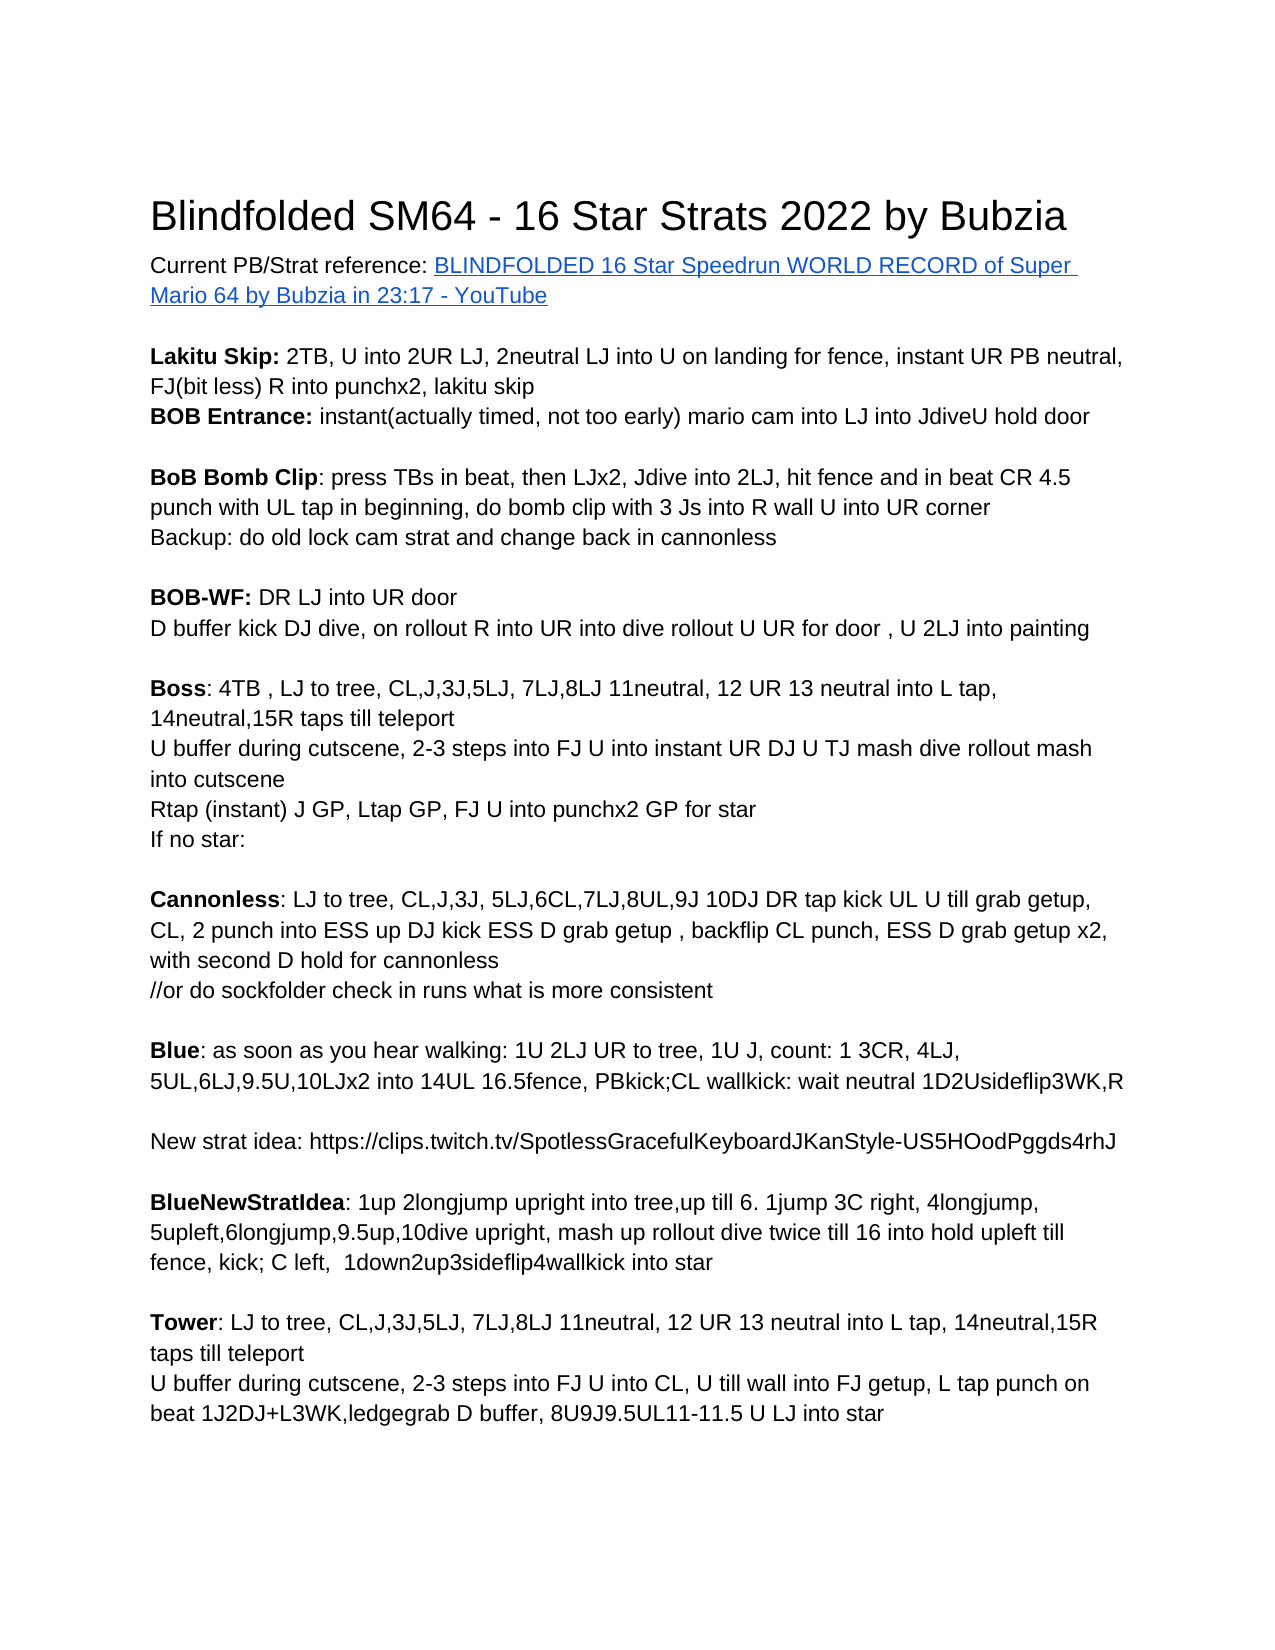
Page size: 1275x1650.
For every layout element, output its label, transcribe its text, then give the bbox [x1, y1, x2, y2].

text Current PB/Strat reference: BLINDFOLDED 16 Star Speedrun WORLD RECORD of Super Mario 64 by Bubzia in 23:17 - YouTube [150, 252, 1125, 309]
text If no star: [150, 826, 1125, 852]
text Blue: as soon as you hear walking: 1U 2LJ UR to tree, 1U J, count: 1 3CR, 4LJ, 5UL,6LJ,9.5U,10LJx2 into 14UL 16.5fence, PBkick;CL wallkick: wait neutral 1D2Usideflip3WK,R [150, 1037, 1125, 1094]
text BoB Bomb Clip: press TBs in beat, then LJx2, Jdive into 2LJ, hit fence and in beat CR 4.5 punch with UL tap in beginning, do bomb clip with 3 Js into R wall U into UR corner [150, 463, 1125, 520]
text //or do sockfolder check in runs what is more consistent [150, 977, 1125, 1003]
text Cannonless: LJ to tree, CL,J,3J, 5LJ,6CL,7LJ,8UL,9J 10DJ DR tap kick UL U till grab getup, CL, 2 punch into ESS up DJ kick ESS D grab getup , backflip CL punch, ESS D grab getup x2, with second D hold for cannonless [150, 886, 1125, 973]
text New strat idea: https://clips.twitch.tv/SpotlessGracefulKeyboardJKanStyle-US5HOodPggds4rhJ [150, 1128, 1125, 1154]
text Lakitu Skip: 2TB, U into 2UR LJ, 2neutral LJ into U on landing for fence, instant UR PB neutral, FJ(bit less) R into punchx2, lakitu skip [150, 343, 1125, 399]
text Backup: do old lock cam strat and change back in cannonless [150, 524, 1125, 550]
text BOB Entrance: instant(actually timed, not too early) mario cam into LJ into JdiveU hold door [150, 403, 1125, 429]
subtitle Blindfolded SM64 - 16 Star Strats 2022 by Bubzia [150, 192, 1125, 239]
text U buffer during cutscene, 2-3 steps into FJ U into instant UR DJ U TJ mash dive rollout mash into cutscene [150, 735, 1125, 792]
text Rtap (instant) J GP, Ltap GP, FJ U into punchx2 GP for star [150, 796, 1125, 822]
text Boss: 4TB , LJ to tree, CL,J,3J,5LJ, 7LJ,8LJ 11neutral, 12 UR 13 neutral into L tap, 14neutral,15R taps till teleport [150, 675, 1125, 732]
text BOB-WF: DR LJ into UR door [150, 584, 1125, 611]
text BlueNewStratIdea: 1up 2longjump upright into tree,up till 6. 1jump 3C right, 4longjump, 5upleft,6longjump,9.5up,10dive upright, mash up rollout dive twice till 16 into hold upleft till fence, kick; C left, 1down2up3sideflip4wallkick into star [150, 1188, 1125, 1275]
text Tower: LJ to tree, CL,J,3J,5LJ, 7LJ,8LJ 11neutral, 12 UR 13 neutral into L tap, 14neutral,15R taps till teleport [150, 1309, 1125, 1366]
text U buffer during cutscene, 2-3 steps into FJ U into CL, U till wall into FJ getup, L tap punch on beat 1J2DJ+L3WK,ledgegrab D buffer, 8U9J9.5UL11-11.5 U LJ into star [150, 1370, 1125, 1426]
text D buffer kick DJ dive, on rollout R into UR into dive rollout U UR for door , U 2LJ into painting [150, 614, 1125, 641]
